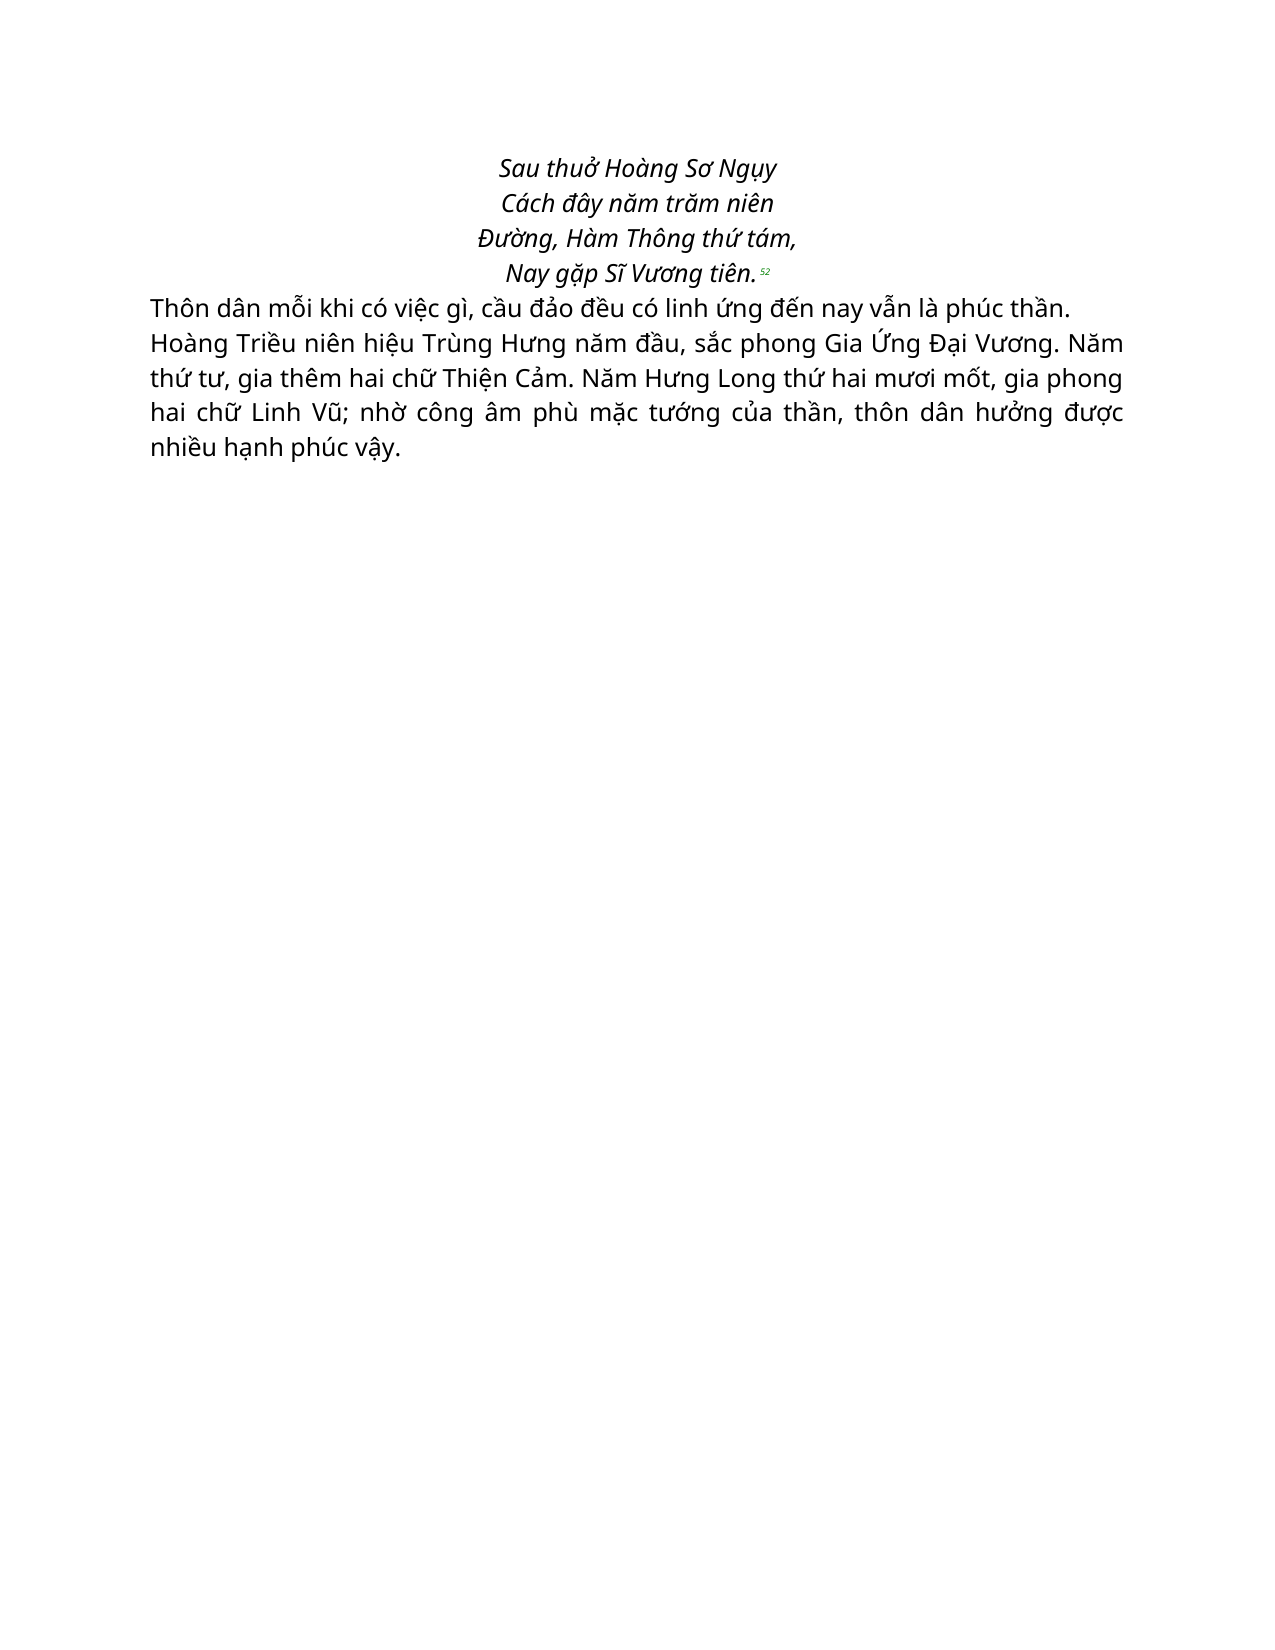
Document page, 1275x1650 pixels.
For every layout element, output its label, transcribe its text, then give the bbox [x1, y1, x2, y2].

text Đường, Hàm Thông thứ tám, [150, 220, 1125, 255]
text Nay gặp Sĩ Vương tiên. 52 [150, 255, 1125, 289]
text Cách đây năm trăm niên [150, 185, 1125, 220]
text Thôn dân mỗi khi có việc gì, cầu đảo đều có linh ứng đến nay vẫn là phúc thần. [150, 289, 1125, 324]
text Hoàng Triều niên hiệu Trùng Hưng năm đầu, sắc phong Gia Ứng Đại Vương. Năm thứ tư, gia thêm hai chữ Thiện Cảm. Năm Hưng Long thứ hai mươi mốt, gia phong hai chữ Linh Vũ; nhờ công âm phù mặc tướng của thần, thôn dân hưởng được nhiều hạnh phúc vậy. [150, 324, 1125, 464]
text Sau thuở Hoàng Sơ Ngụy [150, 150, 1125, 185]
